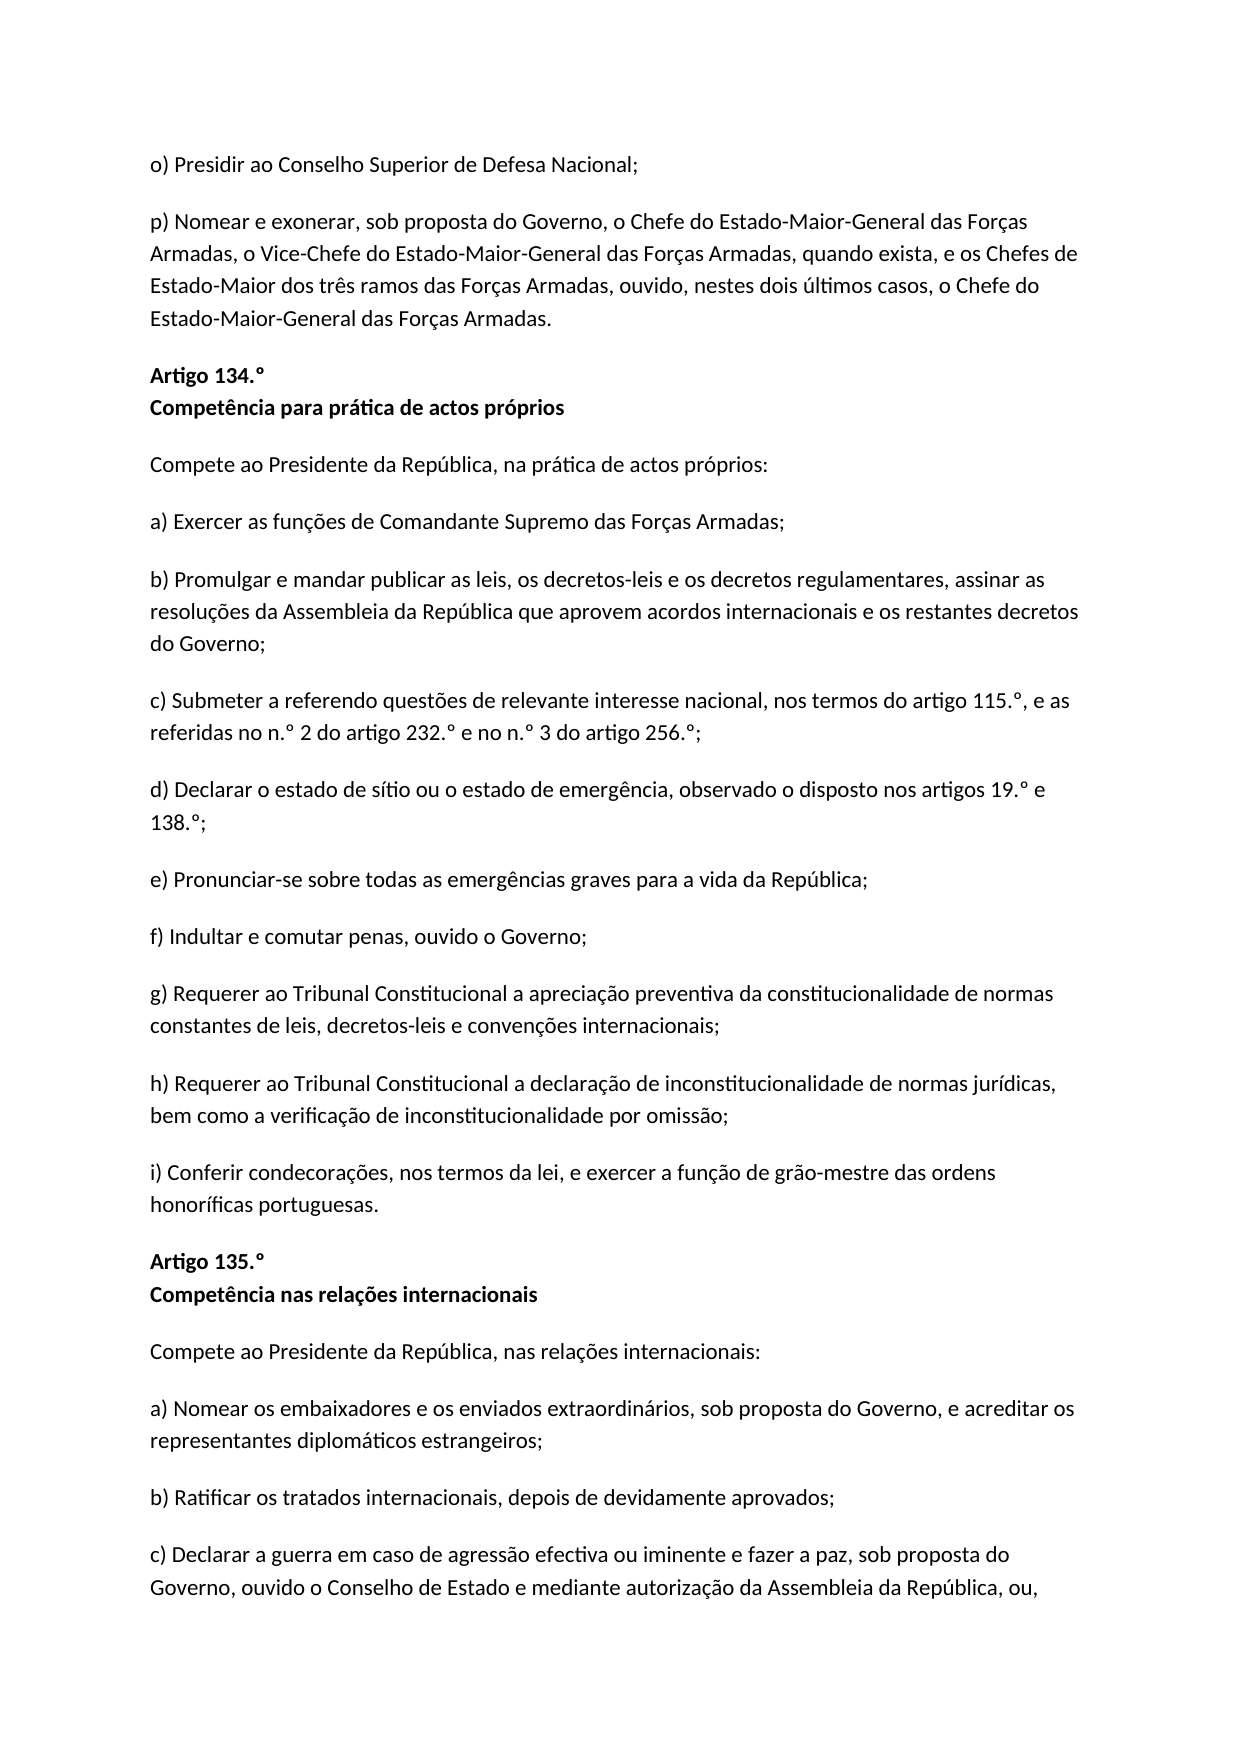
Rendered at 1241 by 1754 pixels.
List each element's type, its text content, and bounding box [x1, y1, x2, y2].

text o) Presidir ao Conselho Superior de Defesa Nacional; [150, 150, 1090, 178]
text h) Requerer ao Tribunal Constitucional a declaração de inconstitucionalidade de normas jurídicas, bem como a verificação de inconstitucionalidade por omissão; [150, 1069, 1090, 1129]
title Competência nas relações internacionais [150, 1280, 1090, 1308]
text c) Submeter a referendo questões de relevante interesse nacional, nos termos do artigo 115.º, e as referidas no n.º 2 do artigo 232.º e no n.º 3 do artigo 256.º; [150, 686, 1090, 746]
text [150, 1541, 1090, 1601]
text i) Conferir condecorações, nos termos da lei, e exercer a função de grão-mestre das ordens honoríficas portuguesas. [150, 1158, 1090, 1218]
text Compete ao Presidente da República, nas relações internacionais: [150, 1337, 1090, 1365]
text g) Requerer ao Tribunal Constitucional a apreciação preventiva da constitucionalidade de normas constantes de leis, decretos-leis e convenções internacionais; [150, 979, 1090, 1039]
subtitle Artigo 135.º [150, 1247, 1090, 1276]
text d) Declarar o estado de sítio ou o estado de emergência, observado o disposto nos artigos 19.º e 138.º; [150, 776, 1090, 836]
subtitle Artigo 134.º [150, 361, 1090, 389]
text a) Exercer as funções de Comandante Supremo das Forças Armadas; [150, 507, 1090, 536]
text Compete ao Presidente da República, na prática de actos próprios: [150, 450, 1090, 478]
title Competência para prática de actos próprios [150, 393, 1090, 421]
text e) Pronunciar-se sobre todas as emergências graves para a vida da República; [150, 865, 1090, 893]
text f) Indultar e comutar penas, ouvido o Governo; [150, 922, 1090, 950]
text b) Promulgar e mandar publicar as leis, os decretos-leis e os decretos regulamentares, assinar as resoluções da Assembleia da República que aprovem acordos internacionais e os restantes decretos do Governo; [150, 565, 1090, 657]
text b) Ratificar os tratados internacionais, depois de devidamente aprovados; [150, 1483, 1090, 1511]
text a) Nomear os embaixadores e os enviados extraordinários, sob proposta do Governo, e acreditar os representantes diplomáticos estrangeiros; [150, 1394, 1090, 1454]
text p) Nomear e exonerar, sob proposta do Governo, o Chefe do Estado-Maior-General das Forças Armadas, o Vice-Chefe do Estado-Maior-General das Forças Armadas, quando exista, e os Chefes de Estado-Maior dos três ramos das Forças Armadas, ouvido, nestes dois últimos casos, o Chefe do Estado-Maior-General das Forças Armadas. [150, 207, 1090, 332]
